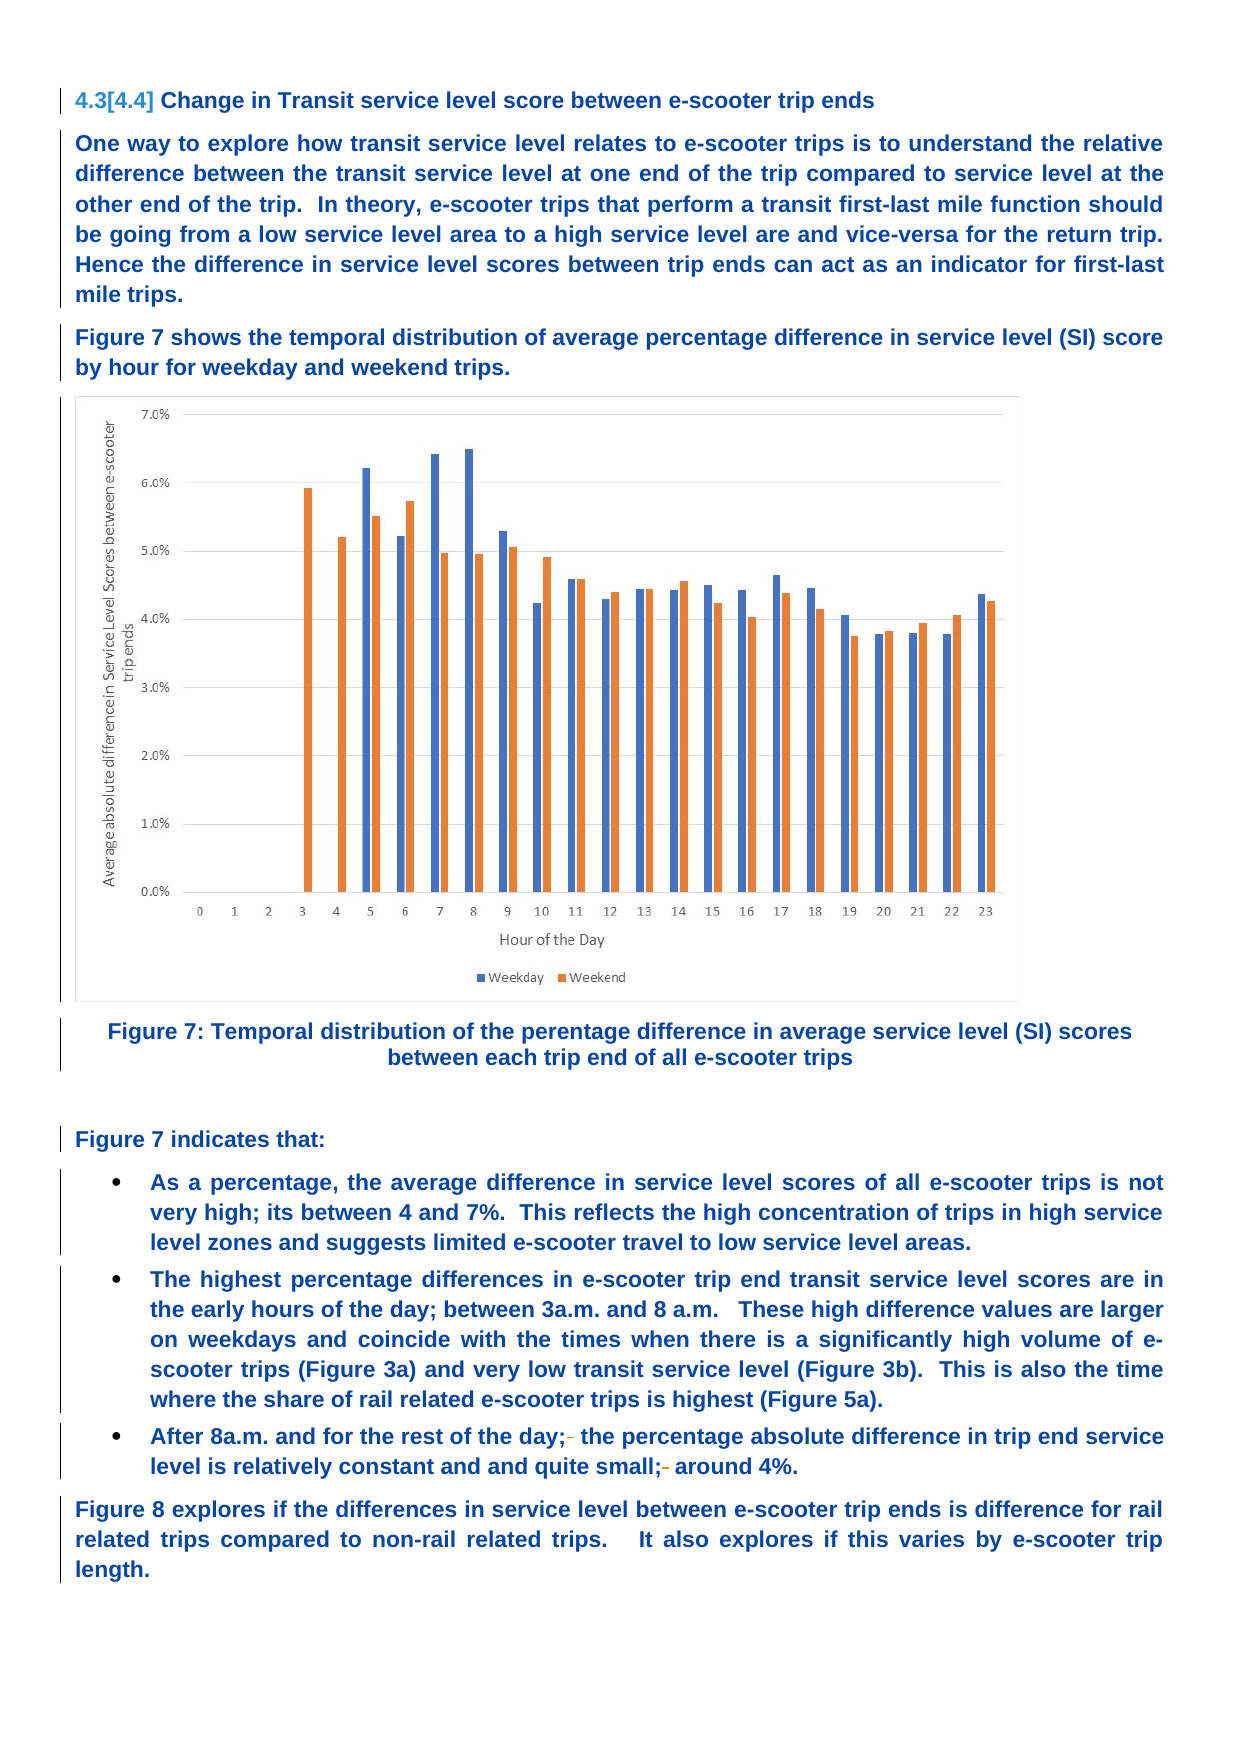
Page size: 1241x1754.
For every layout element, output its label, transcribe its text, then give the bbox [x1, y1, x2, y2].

text Figure 7: Temporal distribution of the perentage difference in average service level (SI) scores between each trip end of all e-scooter trips [75, 1018, 1165, 1071]
subtitle Change in Transit service level score between e-scooter trip ends [75, 87, 1165, 114]
text One way to explore how transit service level relates to e-scooter trips is to understand the relative difference between the transit service level at one end of the trip compared to service level at the other end of the trip. In theory, e-scooter trips that perform a transit first-last mile function should be going from a low service level area to a high service level are and vice-versa for the return trip. Hence the difference in service level scores between trip ends can act as an indicator for first-last mile trips. [75, 130, 1165, 308]
text Figure 7 shows the temporal distribution of average percentage difference in service level (SI) score by hour for weekday and weekend trips. [75, 324, 1165, 381]
text Figure 8 explores if the differences in service level between e-scooter trip ends is difference for rail related trips compared to non-rail related trips. It also explores if this varies by e-scooter trip length. [75, 1496, 1165, 1582]
text Figure 7 indicates that: [75, 1126, 1165, 1152]
picture [75, 396, 1021, 1002]
list As a percentage, the average difference in service level scores of all e-scooter trips is not very high; its between 4 and 7%. This reflects the high concentration of trips in high service level zones and suggests limited e-scooter travel to low service level areas. [112, 1169, 1165, 1255]
list After 8a.m. and for the rest of the day; the percentage absolute difference in trip end service level is relatively constant and and quite small; around 4%. [112, 1423, 1165, 1479]
list The highest percentage differences in e-scooter trip end transit service level scores are in the early hours of the day; between 3a.m. and 8 a.m. These high difference values are larger on weekdays and coincide with the times when there is a significantly high volume of e-scooter trips (Figure 3a) and very low transit service level (Figure 3b). This is also the time where the share of rail related e-scooter trips is highest (Figure 5a). [112, 1266, 1165, 1413]
